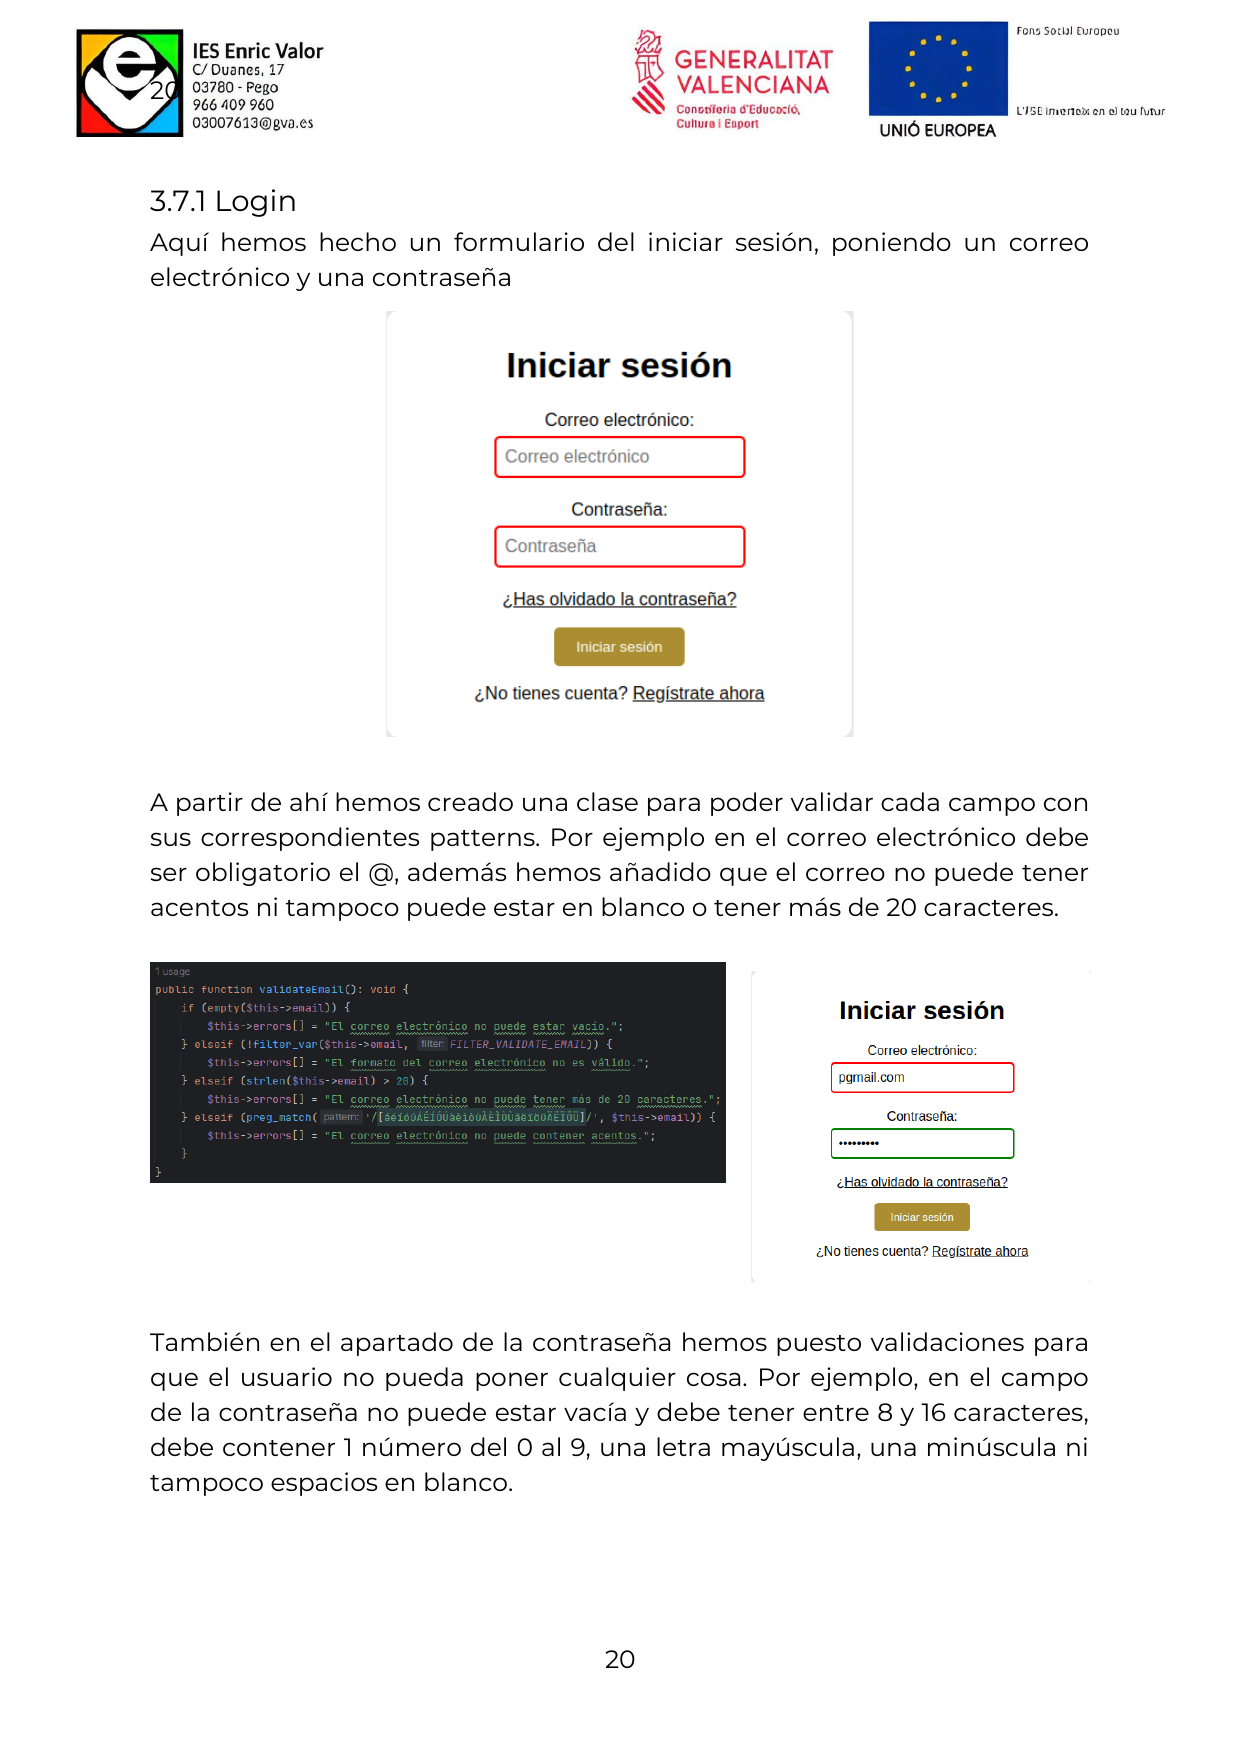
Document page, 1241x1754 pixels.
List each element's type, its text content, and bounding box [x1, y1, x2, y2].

text También en el apartado de la contraseña hemos puesto validaciones para que el usuario no pueda poner cualquier cosa. Por ejemplo, en el campo de la contraseña no puede estar vacía y debe tener entre 8 y 16 caracteres, debe contener 1 número del 0 al 9, una letra mayúscula, una minúscula ni tampoco espacios en blanco. [150, 1327, 1090, 1497]
picture [150, 962, 726, 1183]
picture [386, 311, 854, 737]
picture [73, 18, 1167, 137]
subtitle 3.7.1 Login [150, 183, 1090, 219]
text A partir de ahí hemos creado una clase para poder validar cada campo con sus correspondientes patterns. Por ejemplo en el correo electrónico debe ser obligatorio el @, además hemos añadido que el correo no puede tener acentos ni tampoco puede estar en blanco o tener más de 20 caracteres. [150, 787, 1090, 923]
text Aquí hemos hecho un formulario del iniciar sesión, poniendo un correo electrónico y una contraseña [150, 227, 1090, 293]
picture [751, 971, 1091, 1282]
